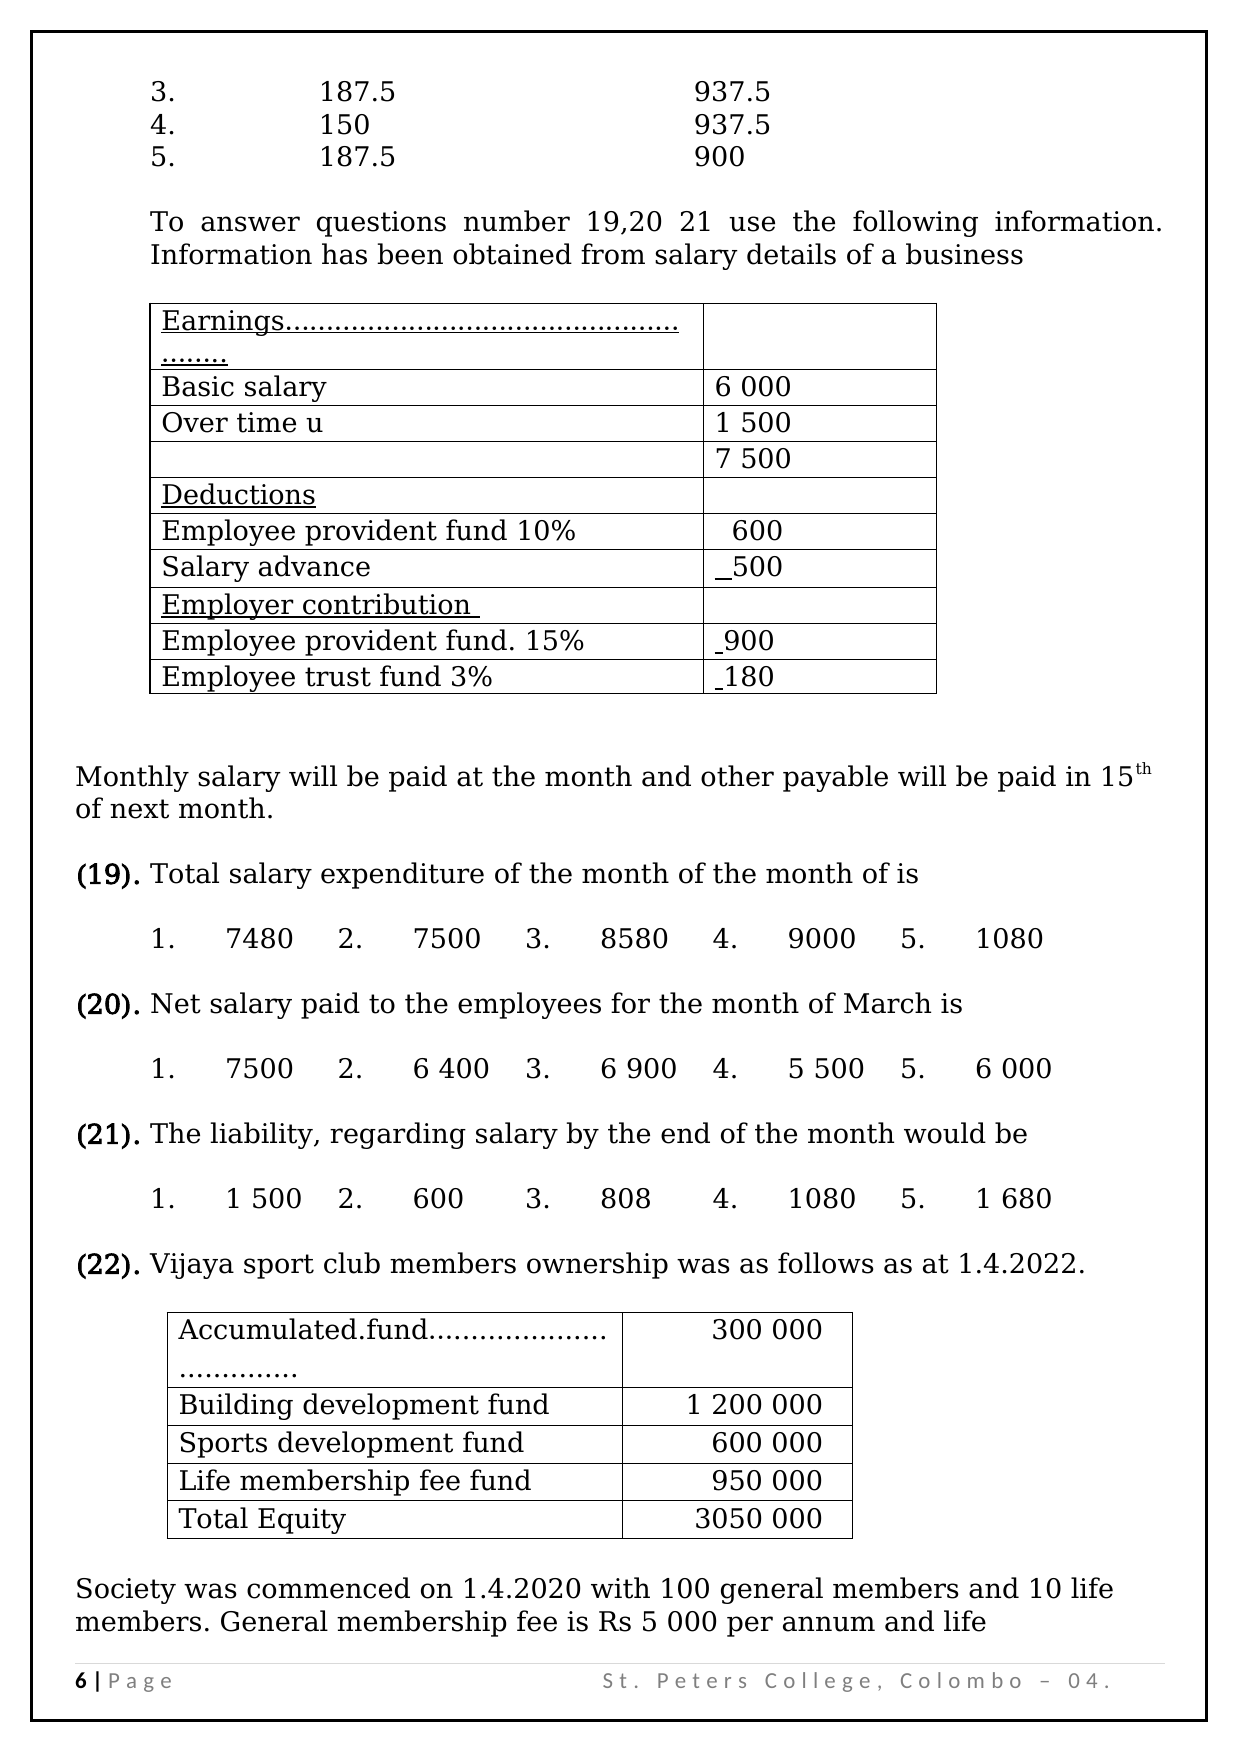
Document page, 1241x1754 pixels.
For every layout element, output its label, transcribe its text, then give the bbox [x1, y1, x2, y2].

table_cell Salary advance [151, 550, 703, 587]
text (22). Vijaya sport club members ownership was as follows as at 1.4.2022. [75, 1247, 1165, 1279]
table_cell 600 000 [623, 1426, 852, 1462]
table_header Accumulated.fund…................................ [168, 1313, 622, 1387]
text 1. 1 500 2. 600 3. 808 4. 1080 5. 1 680 [75, 1182, 1165, 1214]
list 1. 7480 2. 7500 3. 8580 4. 9000 5. 1080 [75, 922, 1165, 954]
text 1. 7500 2. 6 400 3. 6 900 4. 5 500 5. 6 000 [75, 1052, 1165, 1084]
table_cell Over time u [151, 406, 703, 441]
table_cell 3050 000 [623, 1501, 852, 1538]
table_header Earnings……………………………………………….. [151, 304, 703, 368]
text (20). Net salary paid to the employees for the month of March is [75, 987, 1165, 1019]
table_cell Employer contribution [151, 588, 703, 623]
list 187.5 937.5 [150, 75, 1165, 107]
table_cell 6 000 [704, 370, 936, 404]
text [75, 1572, 1165, 1637]
table_cell Total Equity [168, 1501, 622, 1538]
table_cell [704, 588, 936, 623]
table_header [704, 304, 936, 368]
table_cell [151, 442, 703, 477]
table_cell Building development fund [168, 1388, 622, 1425]
table_cell 900 [704, 624, 936, 659]
list 187.5 900 [150, 140, 1165, 172]
table_cell 1 500 [704, 406, 936, 441]
table_cell Basic salary [151, 370, 703, 404]
table_cell 1 200 000 [623, 1388, 852, 1425]
table_cell 950 000 [623, 1464, 852, 1500]
table_header 300 000 [623, 1313, 852, 1387]
table_cell Employee provident fund 10% [151, 514, 703, 549]
table_cell Employee provident fund. 15% [151, 624, 703, 659]
text Monthly salary will be paid at the month and other payable will be paid in 15th of next month. [75, 759, 1165, 824]
table_cell Life membership fee fund [168, 1464, 622, 1500]
table_cell Employee trust fund 3% [151, 660, 703, 693]
table_cell Sports development fund [168, 1426, 622, 1462]
table_cell 180 [704, 660, 936, 693]
text To answer questions number 19,20 21 use the following information. Information has been obtained from salary details of a business [150, 205, 1165, 270]
text (19). Total salary expenditure of the month of the month of is [75, 857, 1165, 889]
table_cell 500 [704, 550, 936, 587]
table_cell [704, 478, 936, 513]
table_cell Deductions [151, 478, 703, 513]
text (21). The liability, regarding salary by the end of the month would be [75, 1117, 1165, 1149]
table_cell 600 [704, 514, 936, 549]
table_cell 7 500 [704, 442, 936, 477]
list 150 937.5 [150, 107, 1165, 140]
